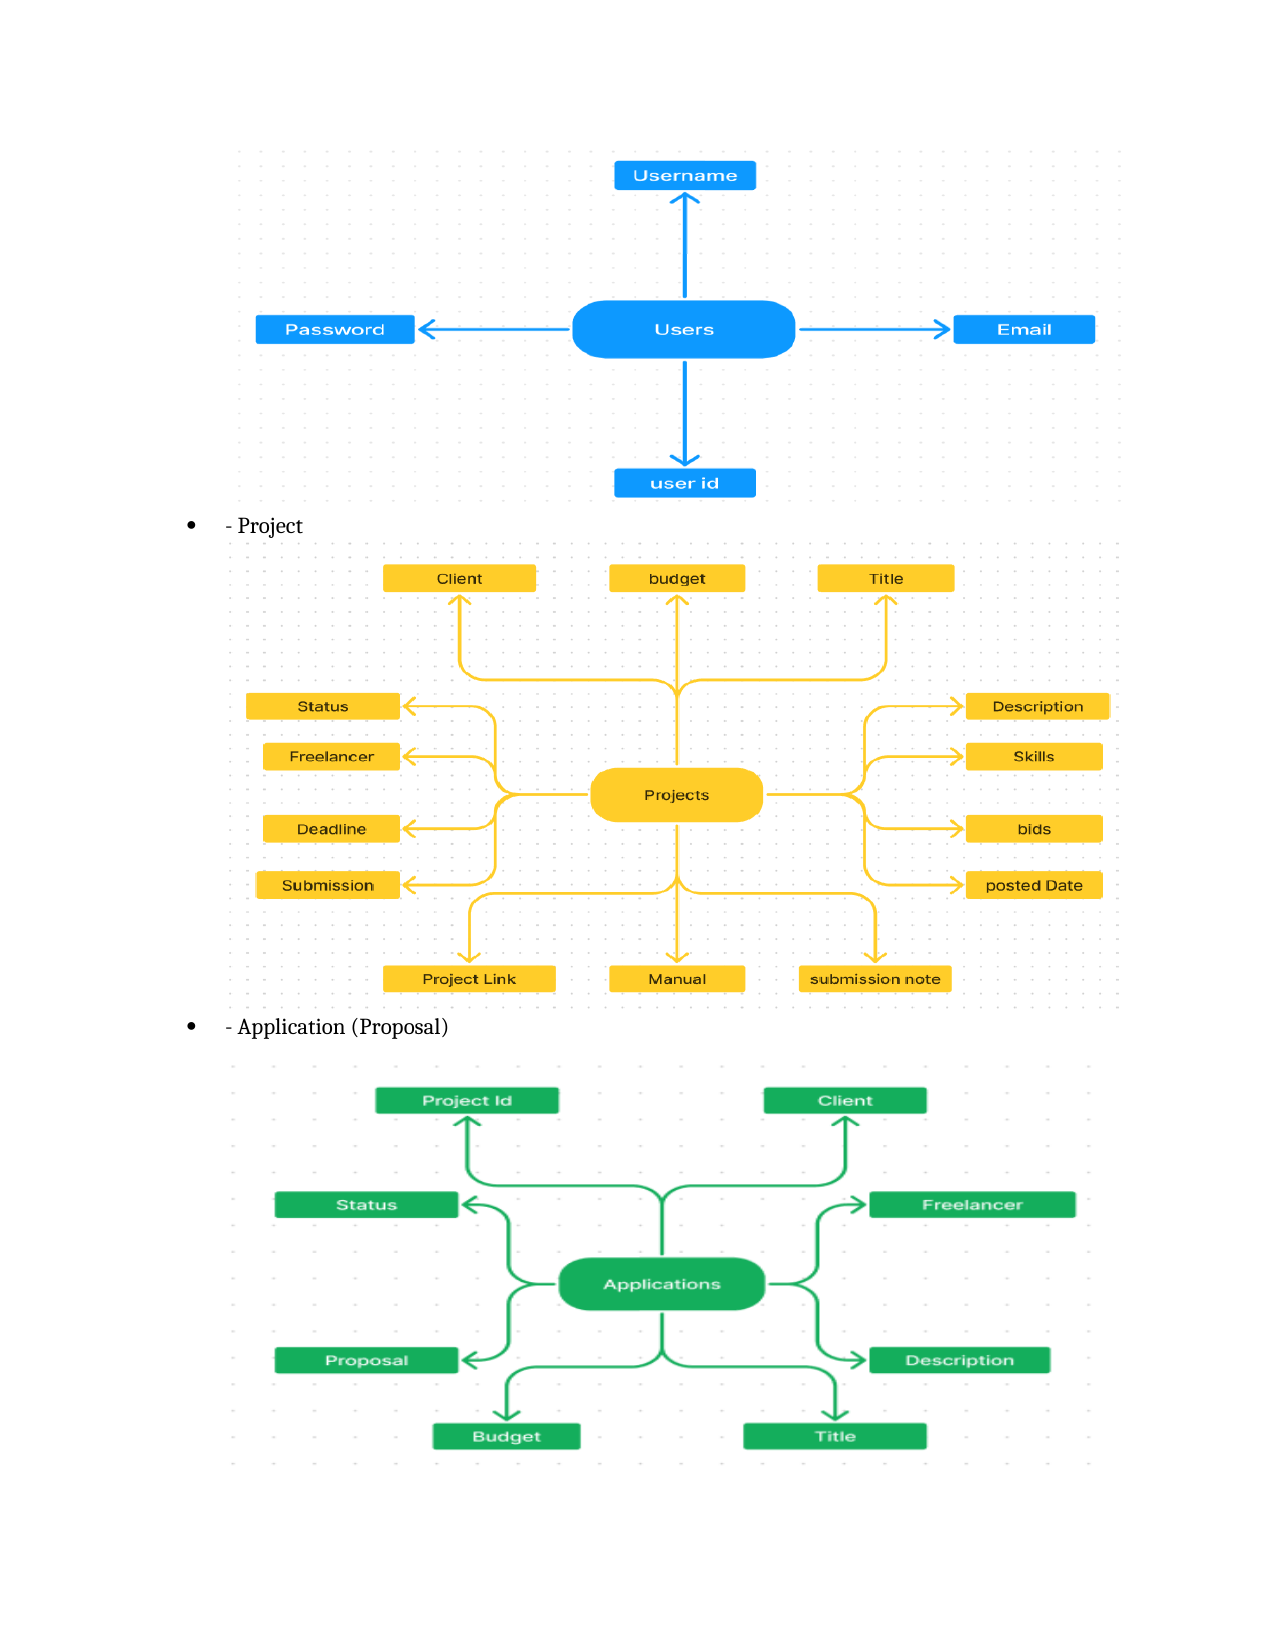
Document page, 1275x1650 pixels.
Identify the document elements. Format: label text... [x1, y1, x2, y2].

picture [225, 150, 1124, 509]
list - Application (Proposal) [187, 1014, 1087, 1041]
picture [225, 542, 1125, 1011]
picture [225, 1044, 1124, 1481]
list - Project [187, 513, 1087, 539]
